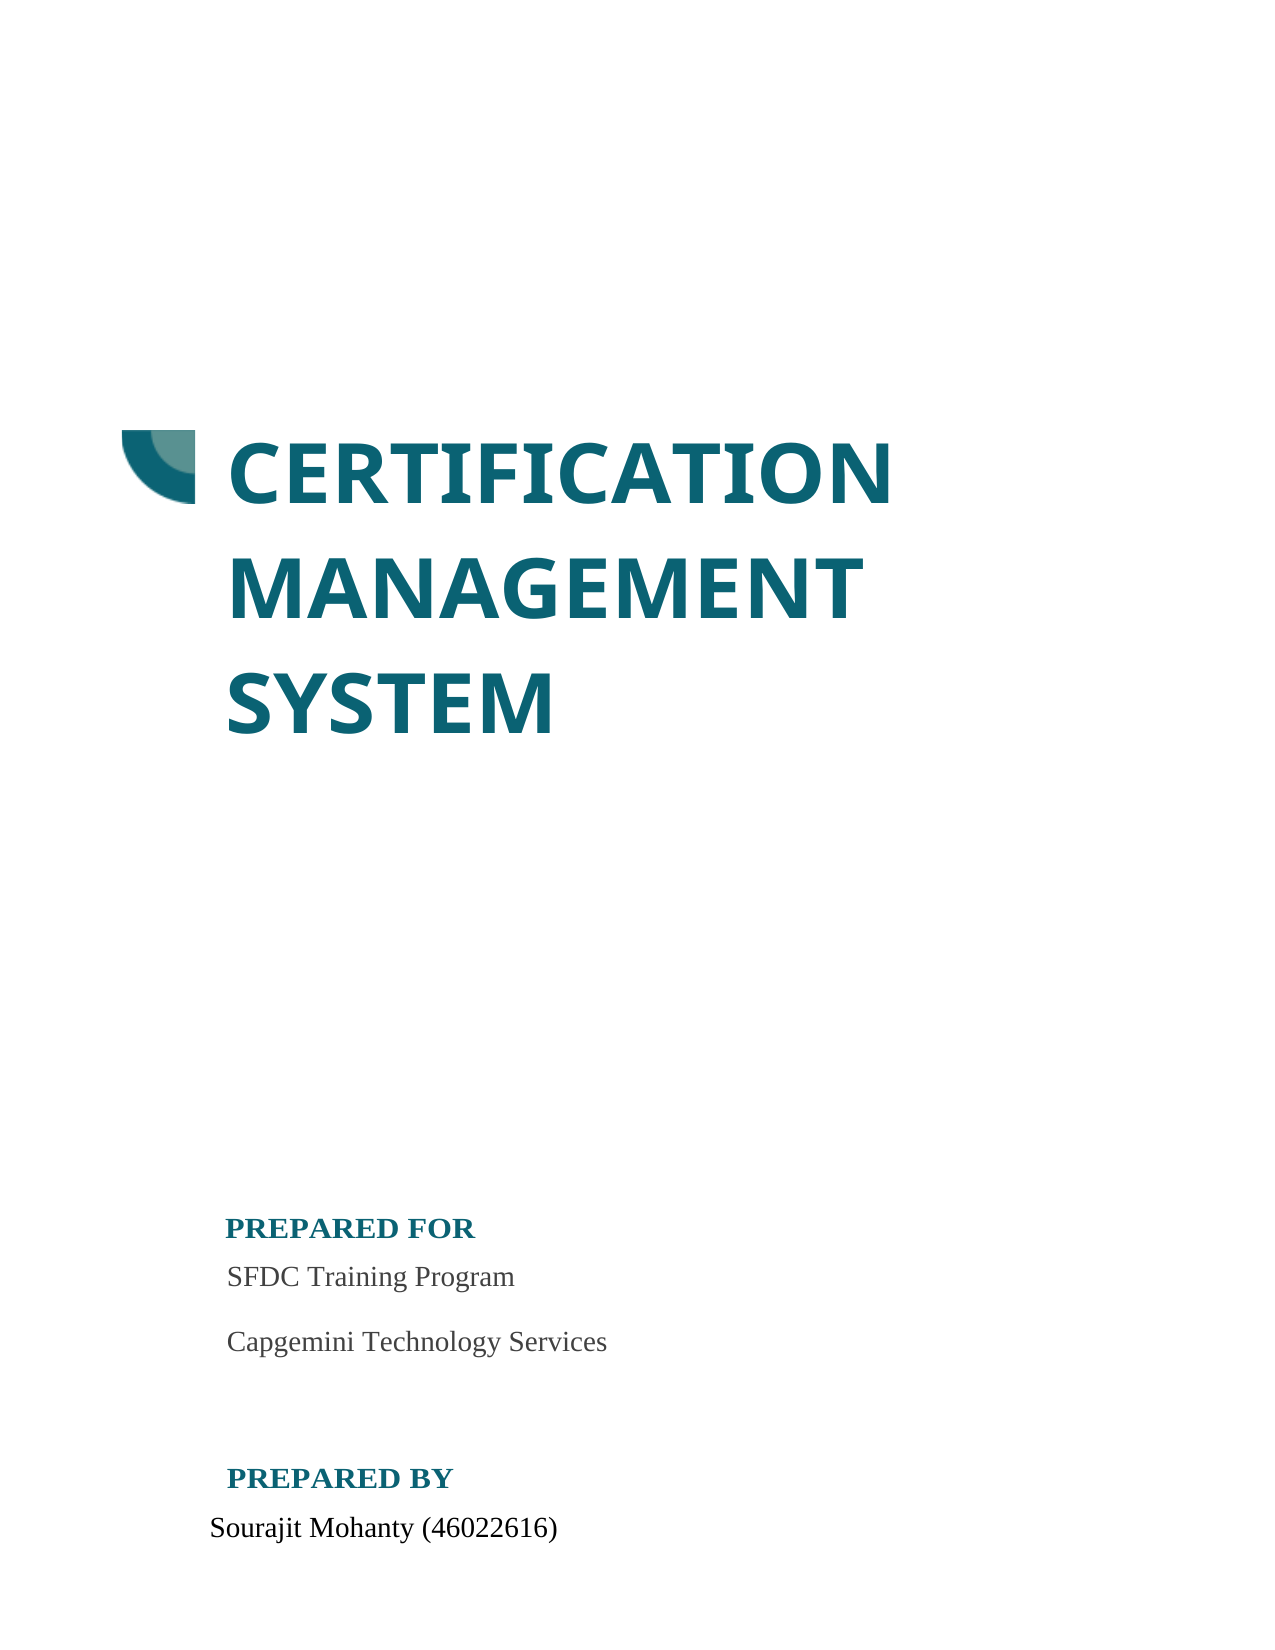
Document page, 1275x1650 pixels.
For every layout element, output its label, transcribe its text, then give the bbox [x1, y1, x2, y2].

text Sourajit Mohanty (46022616) [85, 1511, 601, 1544]
text Capgemini Technology Services [227, 1324, 615, 1357]
text PREPARED FOR [225, 1211, 1139, 1245]
text PREPARED BY [227, 1461, 1139, 1495]
text SFDC Training Program [227, 1259, 615, 1292]
title CERTIFICATION MANAGEMENT SYSTEM [122, 415, 1119, 758]
picture [121, 430, 196, 504]
